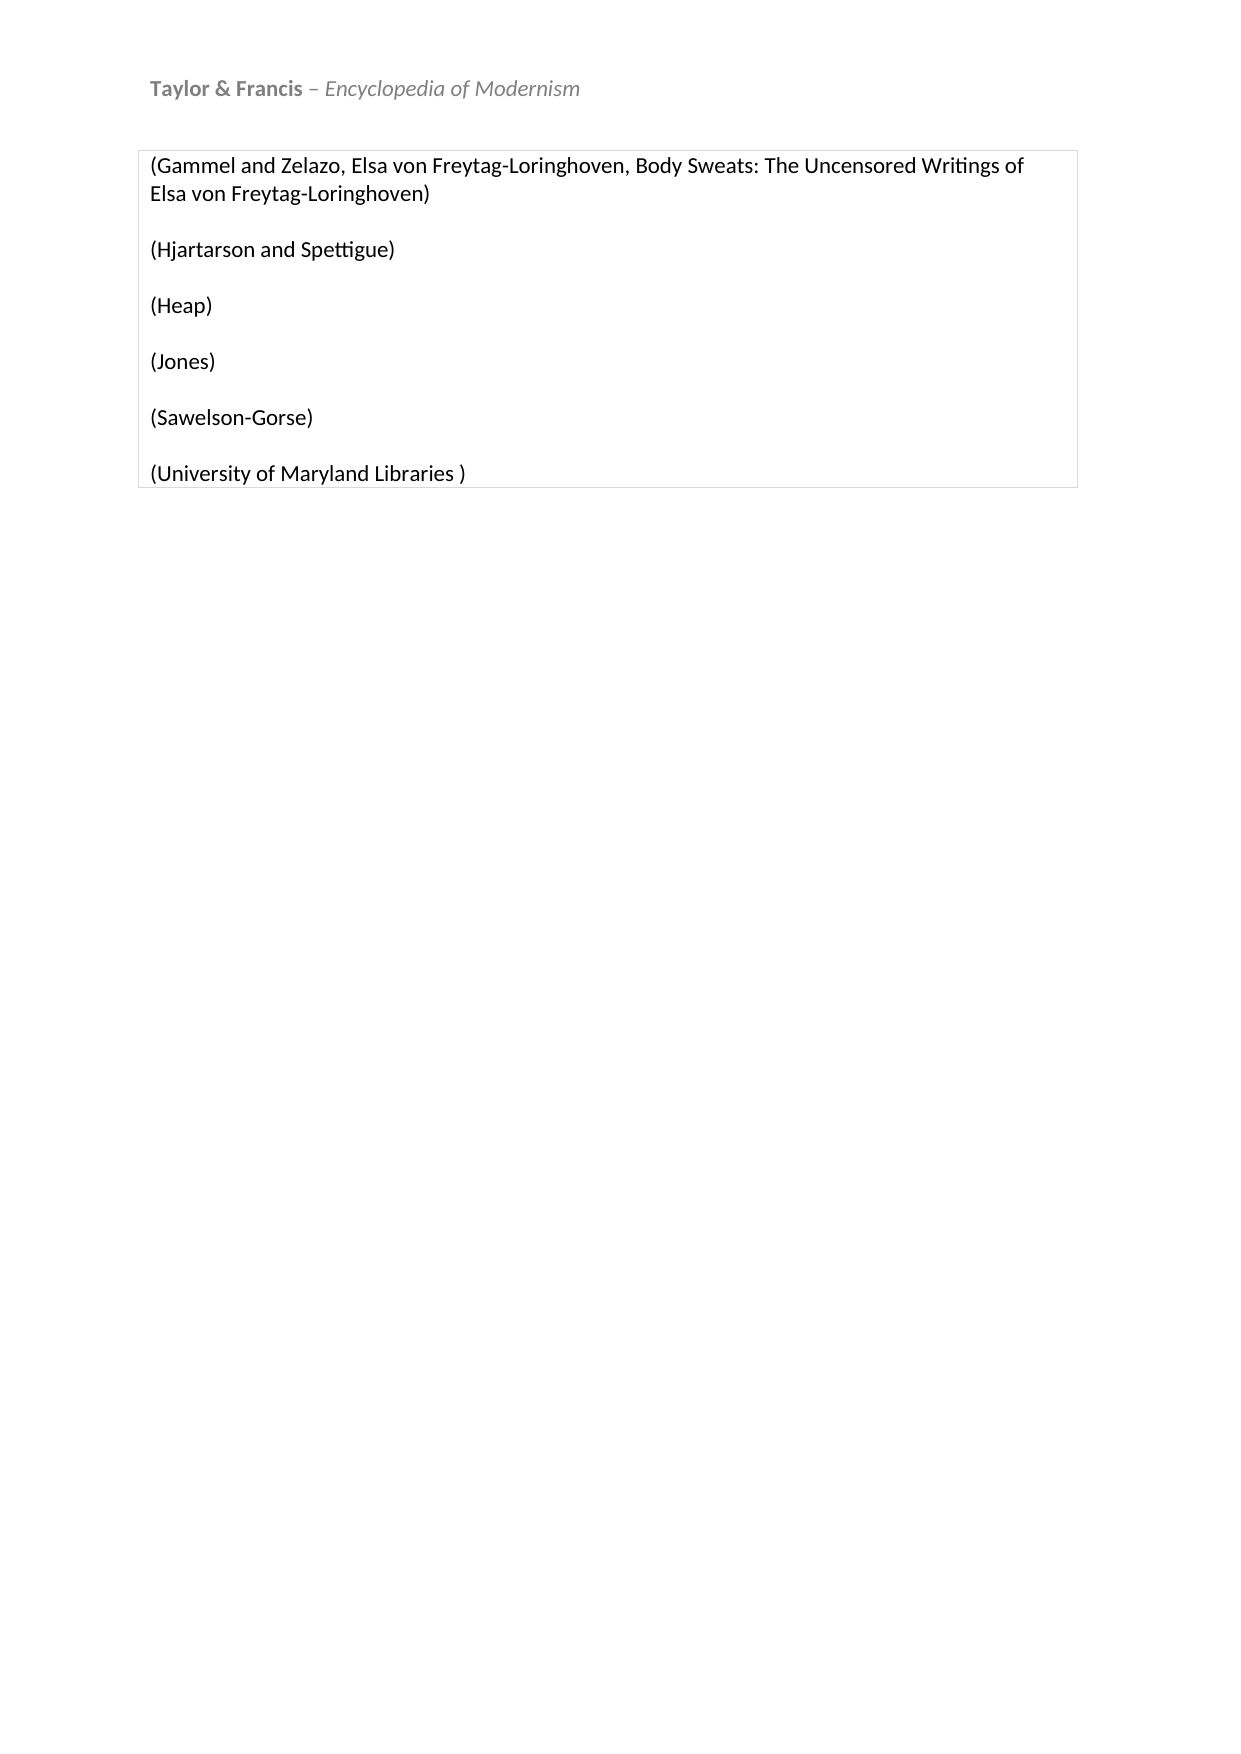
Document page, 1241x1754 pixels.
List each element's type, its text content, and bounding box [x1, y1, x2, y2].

table_cell Further reading: [139, 151, 1077, 487]
